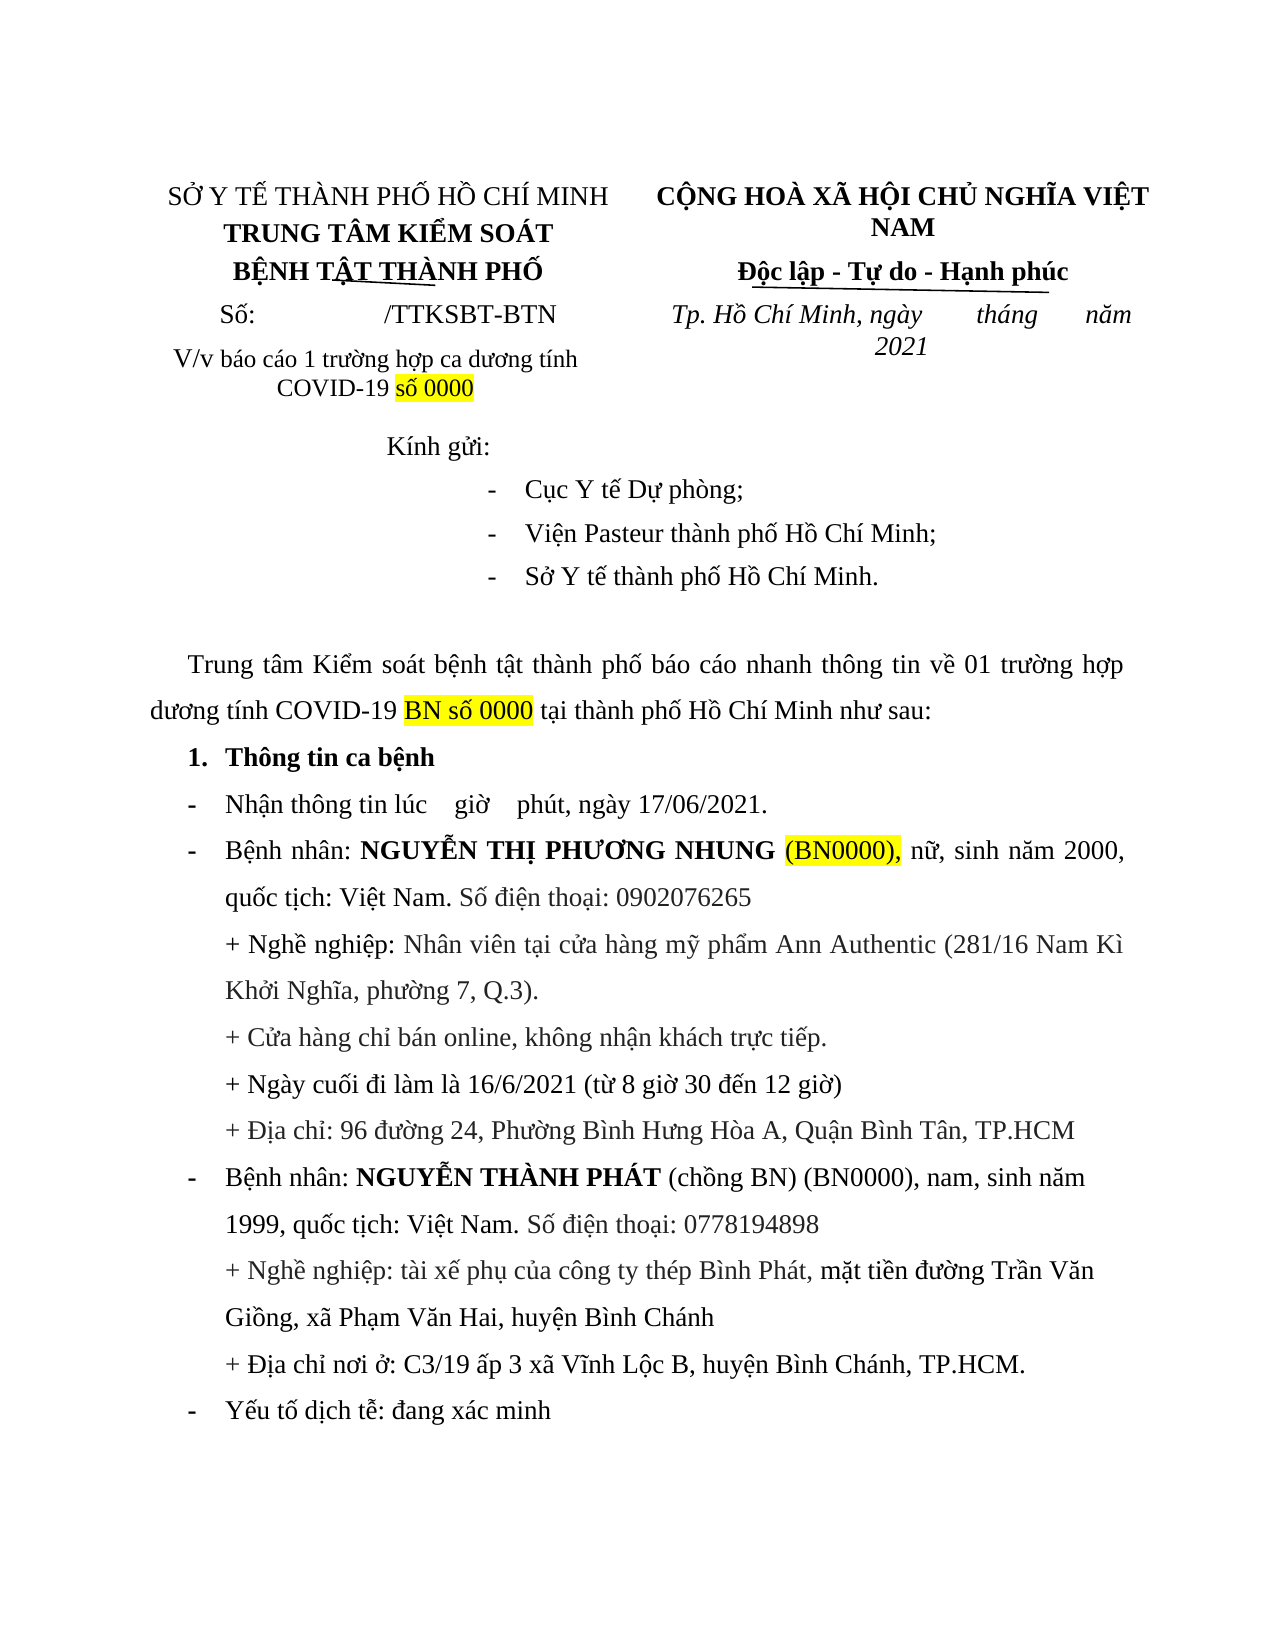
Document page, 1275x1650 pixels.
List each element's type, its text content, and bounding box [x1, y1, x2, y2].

table_header CỘNG HOÀ XÃ HỘI CHỦ NGHĨA VIỆT NAM Độc lập - Tự do - Hạnh phúc Tp. Hồ Chí Minh, ngày tháng năm 2021 [626, 180, 1179, 417]
list Bệnh nhân: NGUYỄN THÀNH PHÁT (chồng BN) (BN0000), nam, sinh năm 1999, quốc tịch: Việt Nam. Số điện thoại: 0778194898 [187, 1161, 1125, 1239]
list Yếu tố dịch tễ: đang xác minh [187, 1394, 1125, 1426]
table_header SỞ Y TẾ THÀNH PHỐ HỒ CHÍ MINH TRUNG TÂM KIỂM SOÁT BỆNH TẬT THÀNH PHỐ Số: /TTKSBT-BTN V/v báo cáo 1 trường hợp ca dương tính COVID-19 số 0000 [150, 180, 626, 417]
text + Nghề nghiệp: Nhân viên tại cửa hàng mỹ phẩm Ann Authentic (281/16 Nam Kì Khởi Nghĩa, phường 7, Q.3). [225, 928, 1125, 1006]
list Sở Y tế thành phố Hồ Chí Minh. [487, 561, 1125, 592]
text + Ngày cuối đi làm là 16/6/2021 (từ 8 giờ 30 đến 12 giờ) [225, 1068, 1125, 1099]
list Cục Y tế Dự phòng; [487, 473, 1125, 504]
text + Cửa hàng chỉ bán online, không nhận khách trực tiếp. [225, 1021, 1125, 1052]
list Bệnh nhân: NGUYỄN THỊ PHƯƠNG NHUNG (BN0000), nữ, sinh năm 2000, quốc tịch: Việt Nam. Số điện thoại: 0902076265 [187, 834, 1125, 912]
text Trung tâm Kiểm soát bệnh tật thành phố báo cáo nhanh thông tin về 01 trường hợp dương tính COVID-19 BN số 0000 tại thành phố Hồ Chí Minh như sau: [150, 648, 1125, 726]
list Thông tin ca bệnh [187, 741, 1125, 772]
text Kính gửi: [150, 429, 1125, 461]
text + Địa chỉ: 96 đường 24, Phường Bình Hưng Hòa A, Quận Bình Tân, TP.HCM [225, 1114, 1125, 1146]
list Viện Pasteur thành phố Hồ Chí Minh; [487, 517, 1125, 548]
list Nhận thông tin lúc giờ phút, ngày 17/06/2021. [187, 788, 1125, 819]
text + Nghề nghiệp: tài xế phụ của công ty thép Bình Phát, mặt tiền đường Trần Văn Giồng, xã Phạm Văn Hai, huyện Bình Chánh [225, 1254, 1125, 1332]
text + Địa chỉ nơi ở: C3/19 ấp 3 xã Vĩnh Lộc B, huyện Bình Chánh, TP.HCM. [225, 1348, 1125, 1379]
